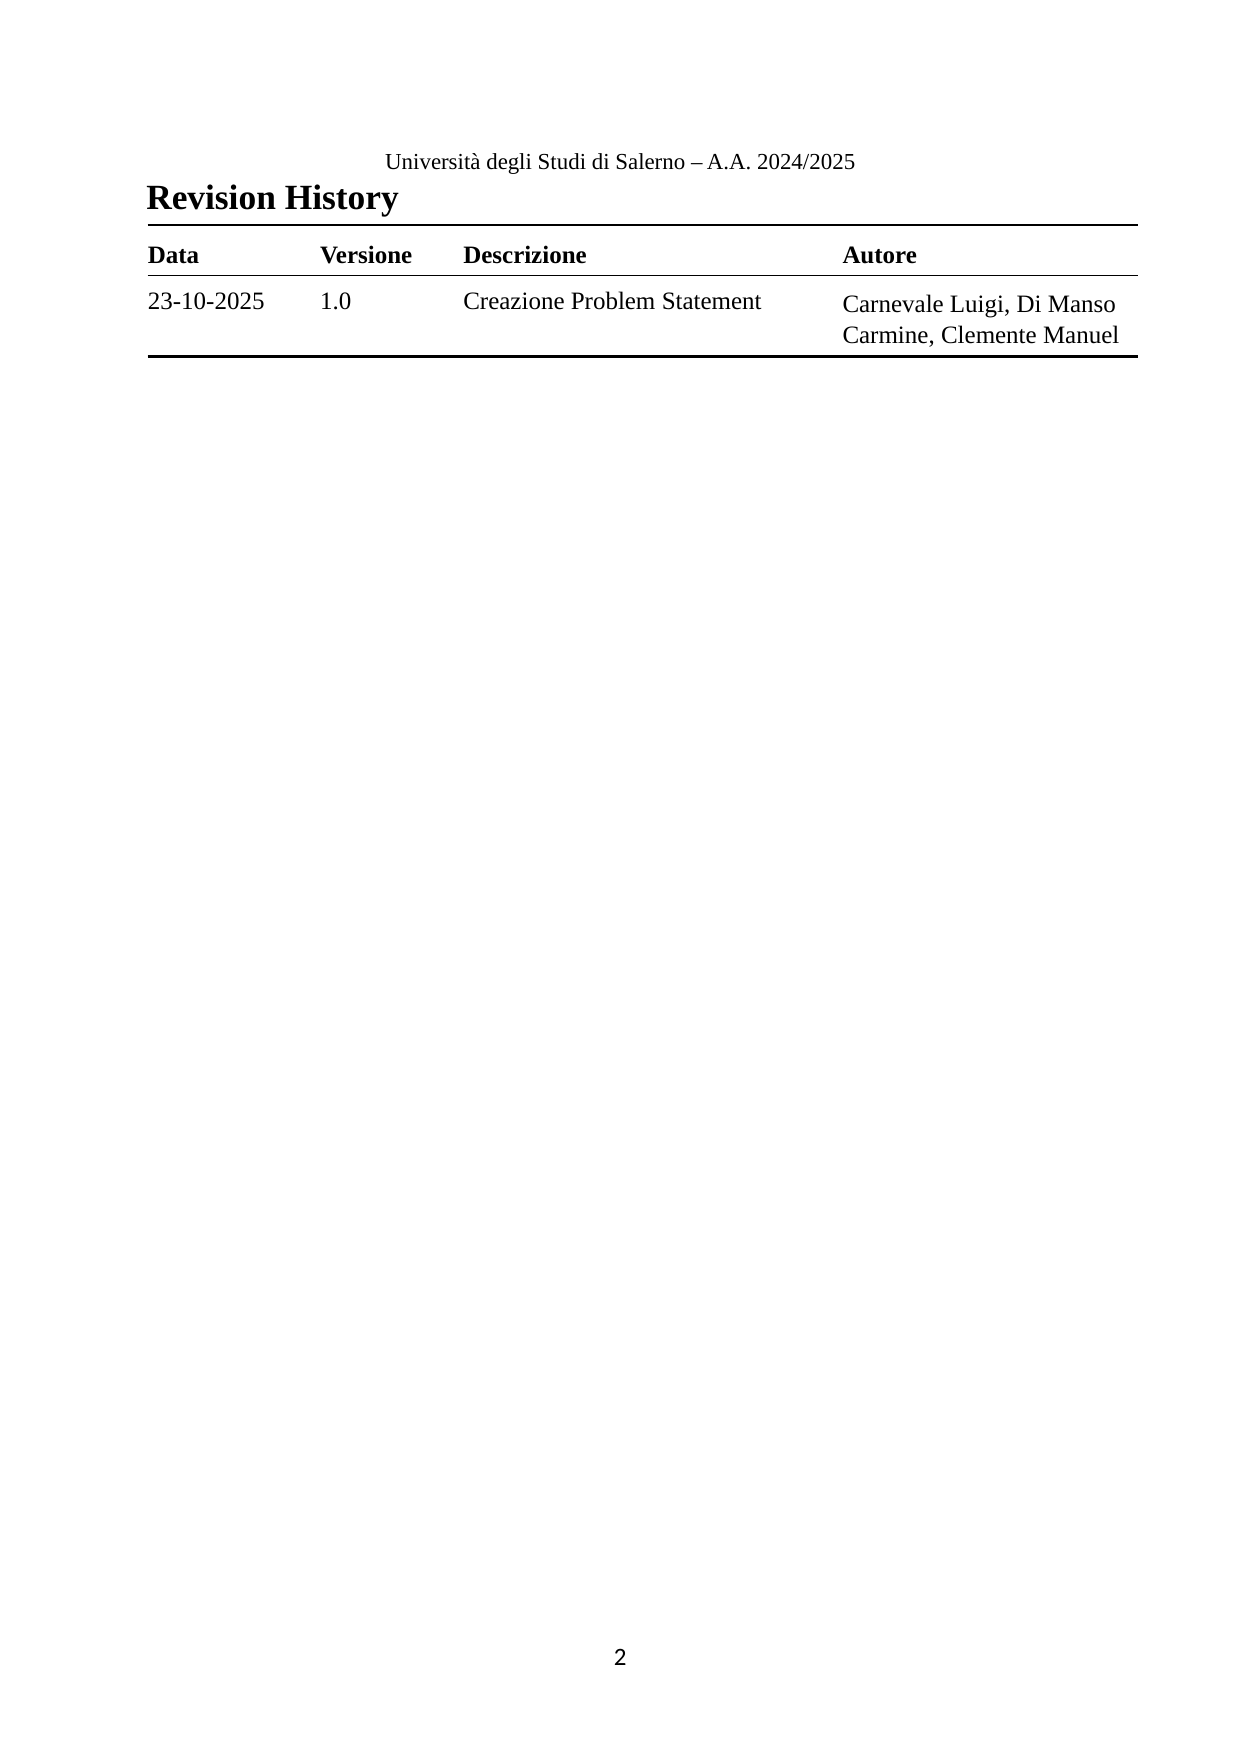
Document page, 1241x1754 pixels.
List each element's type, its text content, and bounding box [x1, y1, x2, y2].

table_cell Creazione Problem Statement [463, 276, 842, 355]
text Università degli Studi di Salerno – A.A. 2024/2025 [148, 148, 1093, 174]
text Revision History [146, 176, 1093, 217]
table_cell Carnevale Luigi, Di Manso Carmine, Clemente Manuel [842, 276, 1138, 355]
table_header Data [148, 226, 320, 274]
table_header Autore [842, 226, 1138, 274]
table_header Versione [320, 226, 463, 274]
table_header Descrizione [463, 226, 842, 274]
table_cell 23-10-2025 [148, 276, 320, 355]
table_cell 1.0 [320, 276, 463, 355]
